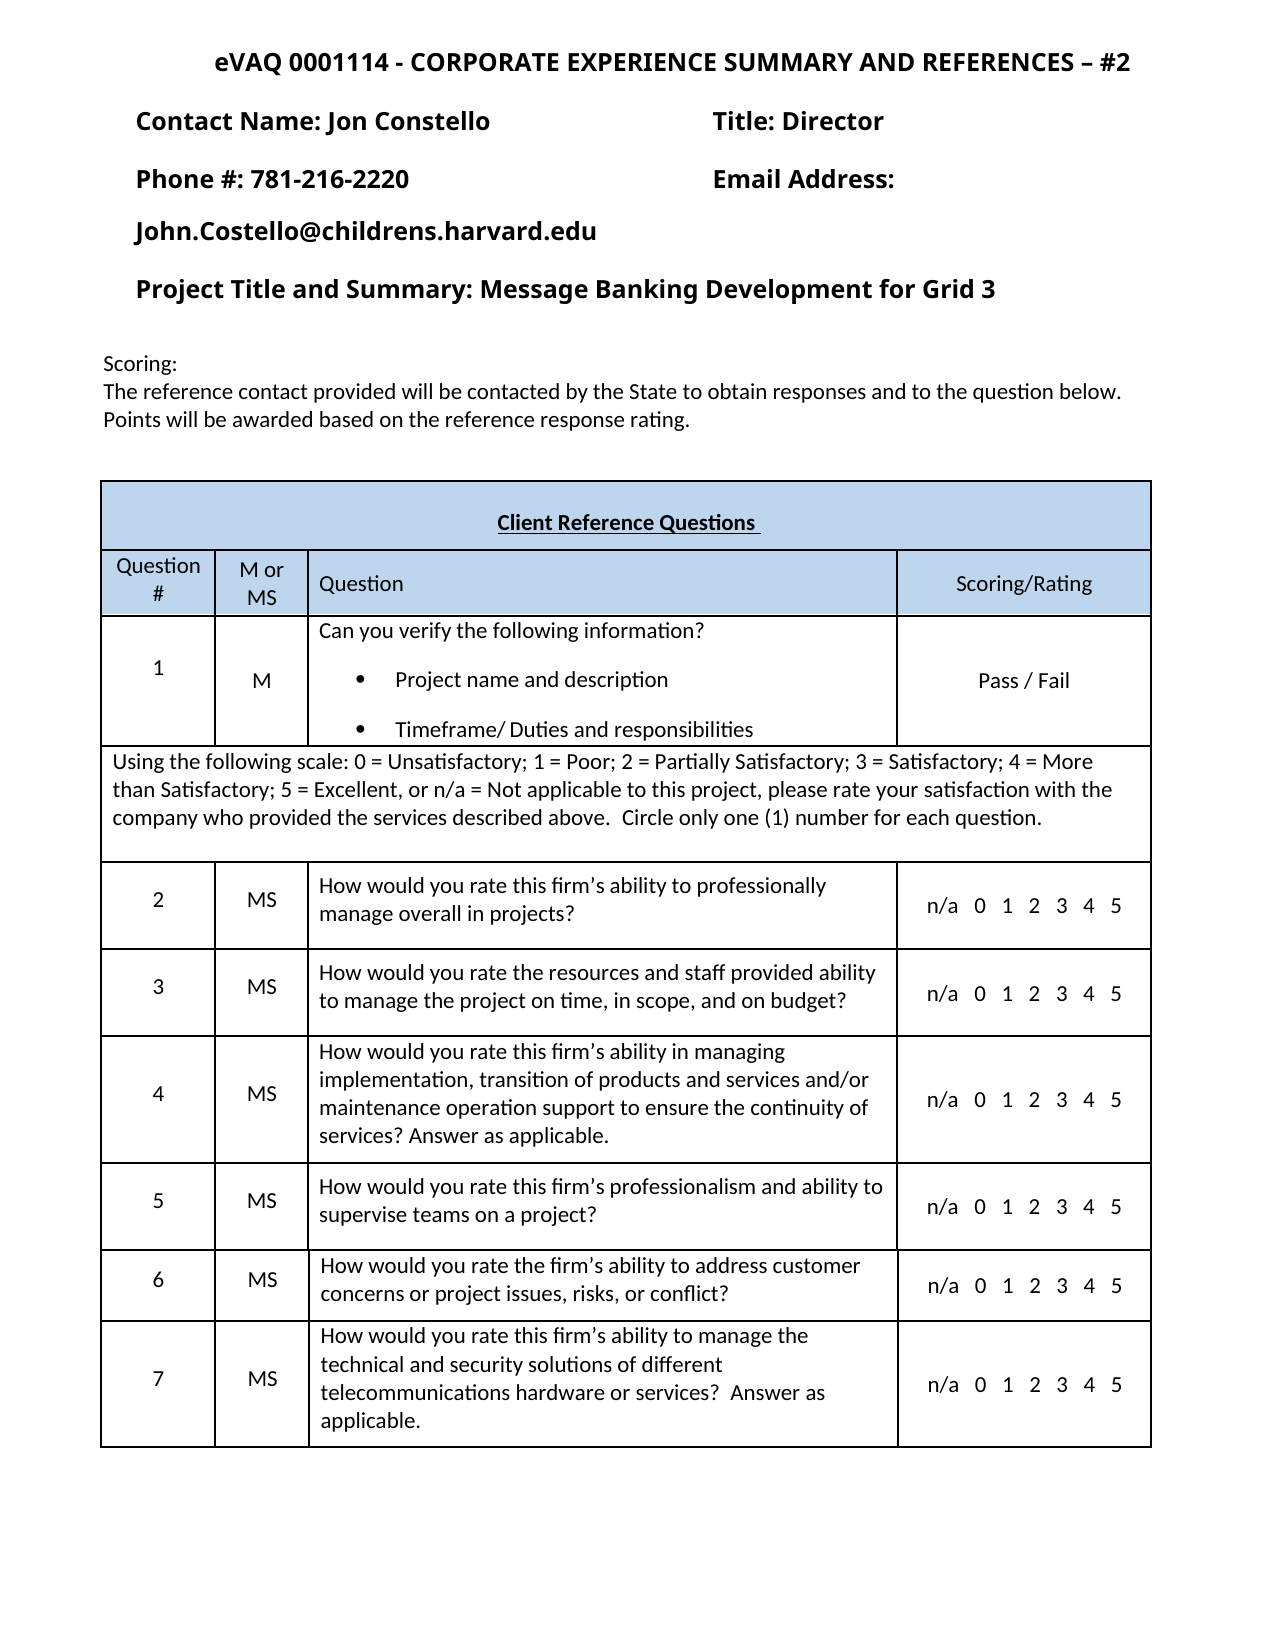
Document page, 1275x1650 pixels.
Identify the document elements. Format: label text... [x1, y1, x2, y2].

text The reference contact provided will be contacted by the State to obtain responses and to the question below. Points will be awarded based on the reference response rating. [103, 377, 1153, 433]
table_cell How would you rate this firm’s ability to manage the technical and security solutions of different telecommunications hardware or services? Answer as applicable. [310, 1322, 897, 1446]
table_cell Using the following scale: 0 = Unsatisfactory; 1 = Poor; 2 = Partially Satisfactory; 3 = Satisfactory; 4 = More than Satisfactory; 5 = Excellent, or n/a = Not applicable to this project, please rate your satisfaction with the company who provided the services described above. Circle only one (1) number for each question. [102, 747, 1150, 861]
table_cell MS [216, 1037, 307, 1162]
table_cell MS [216, 863, 307, 948]
subtitle Contact Name: Jon Constello Title: Director [135, 103, 1209, 138]
subtitle Project Title and Summary: Message Banking Development for Grid 3 [135, 272, 1209, 306]
table_cell Scoring/Rating [898, 551, 1150, 614]
table_cell n/a 0 1 2 3 4 5 [899, 1251, 1150, 1319]
table_cell 7 [102, 1322, 214, 1446]
table_cell 4 [102, 1037, 214, 1162]
table_cell Question # [102, 551, 214, 614]
subtitle Phone #: 781-216-2220 Email Address: John.Costello@childrens.harvard.edu [135, 162, 1209, 247]
table_cell How would you rate this firm’s ability in managing implementation, transition of products and services and/or maintenance operation support to ensure the continuity of services? Answer as applicable. [309, 1037, 896, 1162]
table_cell 6 [102, 1251, 214, 1319]
table_cell M or MS [216, 551, 307, 614]
table_cell MS [216, 1164, 307, 1249]
table_cell n/a 0 1 2 3 4 5 [898, 950, 1150, 1035]
table_cell How would you rate the resources and staff provided ability to manage the project on time, in scope, and on budget? [309, 950, 896, 1035]
subtitle eVAQ 0001114 - CORPORATE EXPERIENCE SUMMARY AND REFERENCES – #2 [135, 45, 1209, 79]
table_header Client Reference Questions [102, 482, 1150, 549]
table_cell n/a 0 1 2 3 4 5 [899, 1322, 1150, 1446]
table_cell n/a 0 1 2 3 4 5 [898, 863, 1150, 948]
table_cell MS [216, 1322, 308, 1446]
table_cell n/a 0 1 2 3 4 5 [898, 1037, 1150, 1162]
table_cell M [216, 617, 307, 745]
table_cell 3 [102, 950, 214, 1035]
table_cell Pass / Fail [898, 617, 1150, 745]
text Scoring: [103, 349, 1209, 377]
table_cell How would you rate this firm’s professionalism and ability to supervise teams on a project? [309, 1164, 896, 1249]
table_cell 5 [102, 1164, 214, 1249]
table_cell n/a 0 1 2 3 4 5 [898, 1164, 1150, 1249]
table_cell Question [309, 551, 896, 614]
table_cell MS [216, 950, 307, 1035]
table_cell How would you rate this firm’s ability to professionally manage overall in projects? [309, 863, 896, 948]
table_cell Can you verify the following information?  Project name and description  Timeframe/ Duties and responsibilities [309, 617, 896, 745]
table_cell How would you rate the firm’s ability to address customer concerns or project issues, risks, or conflict? [310, 1251, 897, 1319]
table_cell MS [216, 1251, 308, 1319]
table_cell 1 [102, 617, 214, 745]
table_cell 2 [102, 863, 214, 948]
